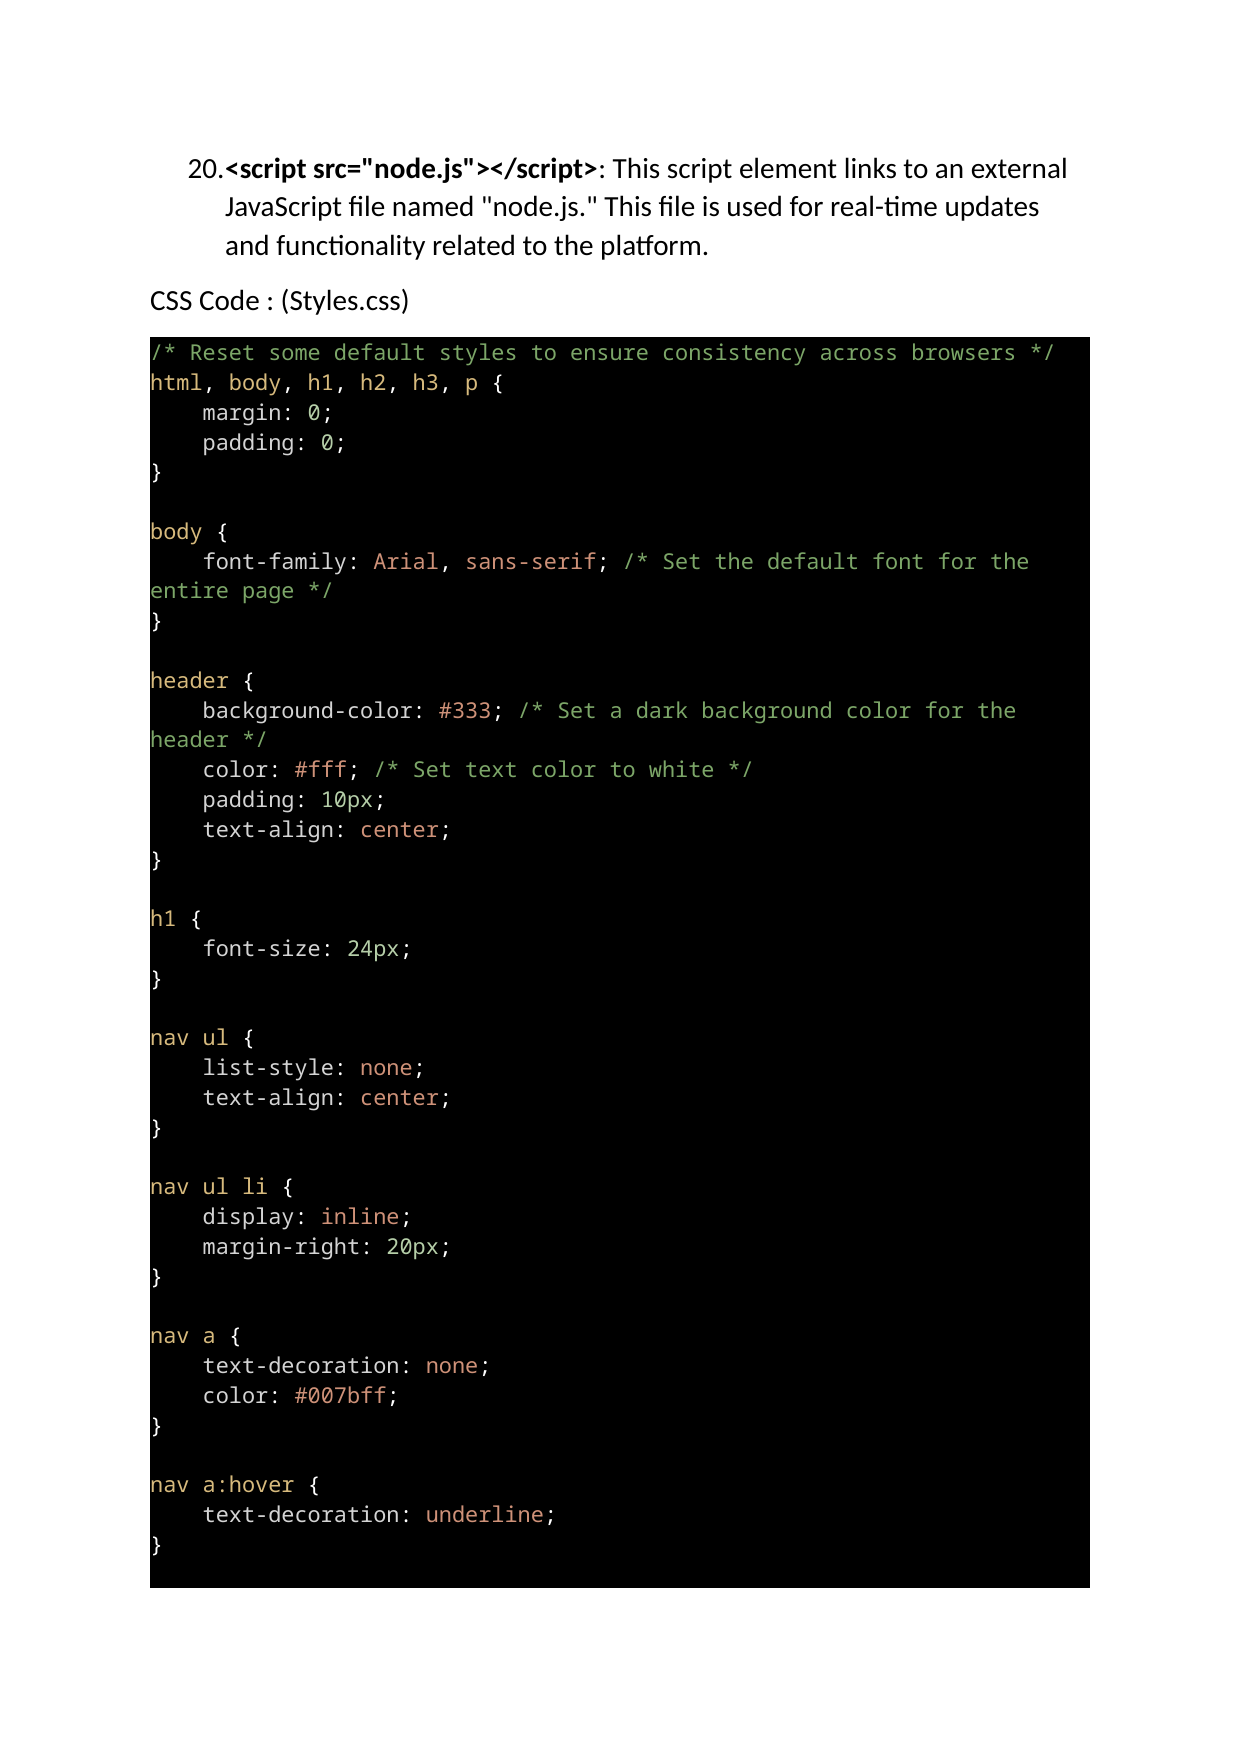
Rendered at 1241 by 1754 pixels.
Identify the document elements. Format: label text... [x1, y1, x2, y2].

text text-align: center; [150, 1082, 1090, 1112]
text text-decoration: none; [150, 1350, 1090, 1380]
text } [150, 456, 1090, 486]
text } [150, 843, 1090, 873]
text header { [150, 665, 1090, 694]
text html, body, h1, h2, h3, p { [150, 367, 1090, 397]
text margin-right: 20px; [150, 1231, 1090, 1261]
text nav ul li { [150, 1171, 1090, 1201]
text font-family: Arial, sans-serif; /* Set the default font for the entire page */ [150, 546, 1090, 605]
text } [150, 1409, 1090, 1439]
text h1 { [150, 903, 1090, 933]
text } [150, 1112, 1090, 1141]
text text-align: center; [150, 814, 1090, 843]
text } [150, 1529, 1090, 1558]
text } [150, 605, 1090, 635]
text padding: 0; [150, 426, 1090, 456]
text list-style: none; [150, 1052, 1090, 1082]
text } [150, 963, 1090, 992]
text /* Reset some default styles to ensure consistency across browsers */ [150, 337, 1090, 367]
text color: #007bff; [150, 1380, 1090, 1409]
list <script src="node.js"></script>: This script element links to an external JavaScript file named "node.js." This file is used for real-time updates and functionality related to the platform. [187, 150, 1090, 262]
text background-color: #333; /* Set a dark background color for the header */ [150, 694, 1090, 754]
text color: #fff; /* Set text color to white */ [150, 754, 1090, 784]
text margin: 0; [150, 397, 1090, 426]
text } [150, 1261, 1090, 1290]
text nav a { [150, 1320, 1090, 1350]
text CSS Code : (Styles.css) [150, 282, 1090, 318]
text nav a:hover { [150, 1469, 1090, 1499]
text body { [150, 516, 1090, 546]
text text-decoration: underline; [150, 1499, 1090, 1529]
text nav ul { [150, 1022, 1090, 1052]
text font-size: 24px; [150, 933, 1090, 963]
text padding: 10px; [150, 784, 1090, 814]
text display: inline; [150, 1201, 1090, 1231]
